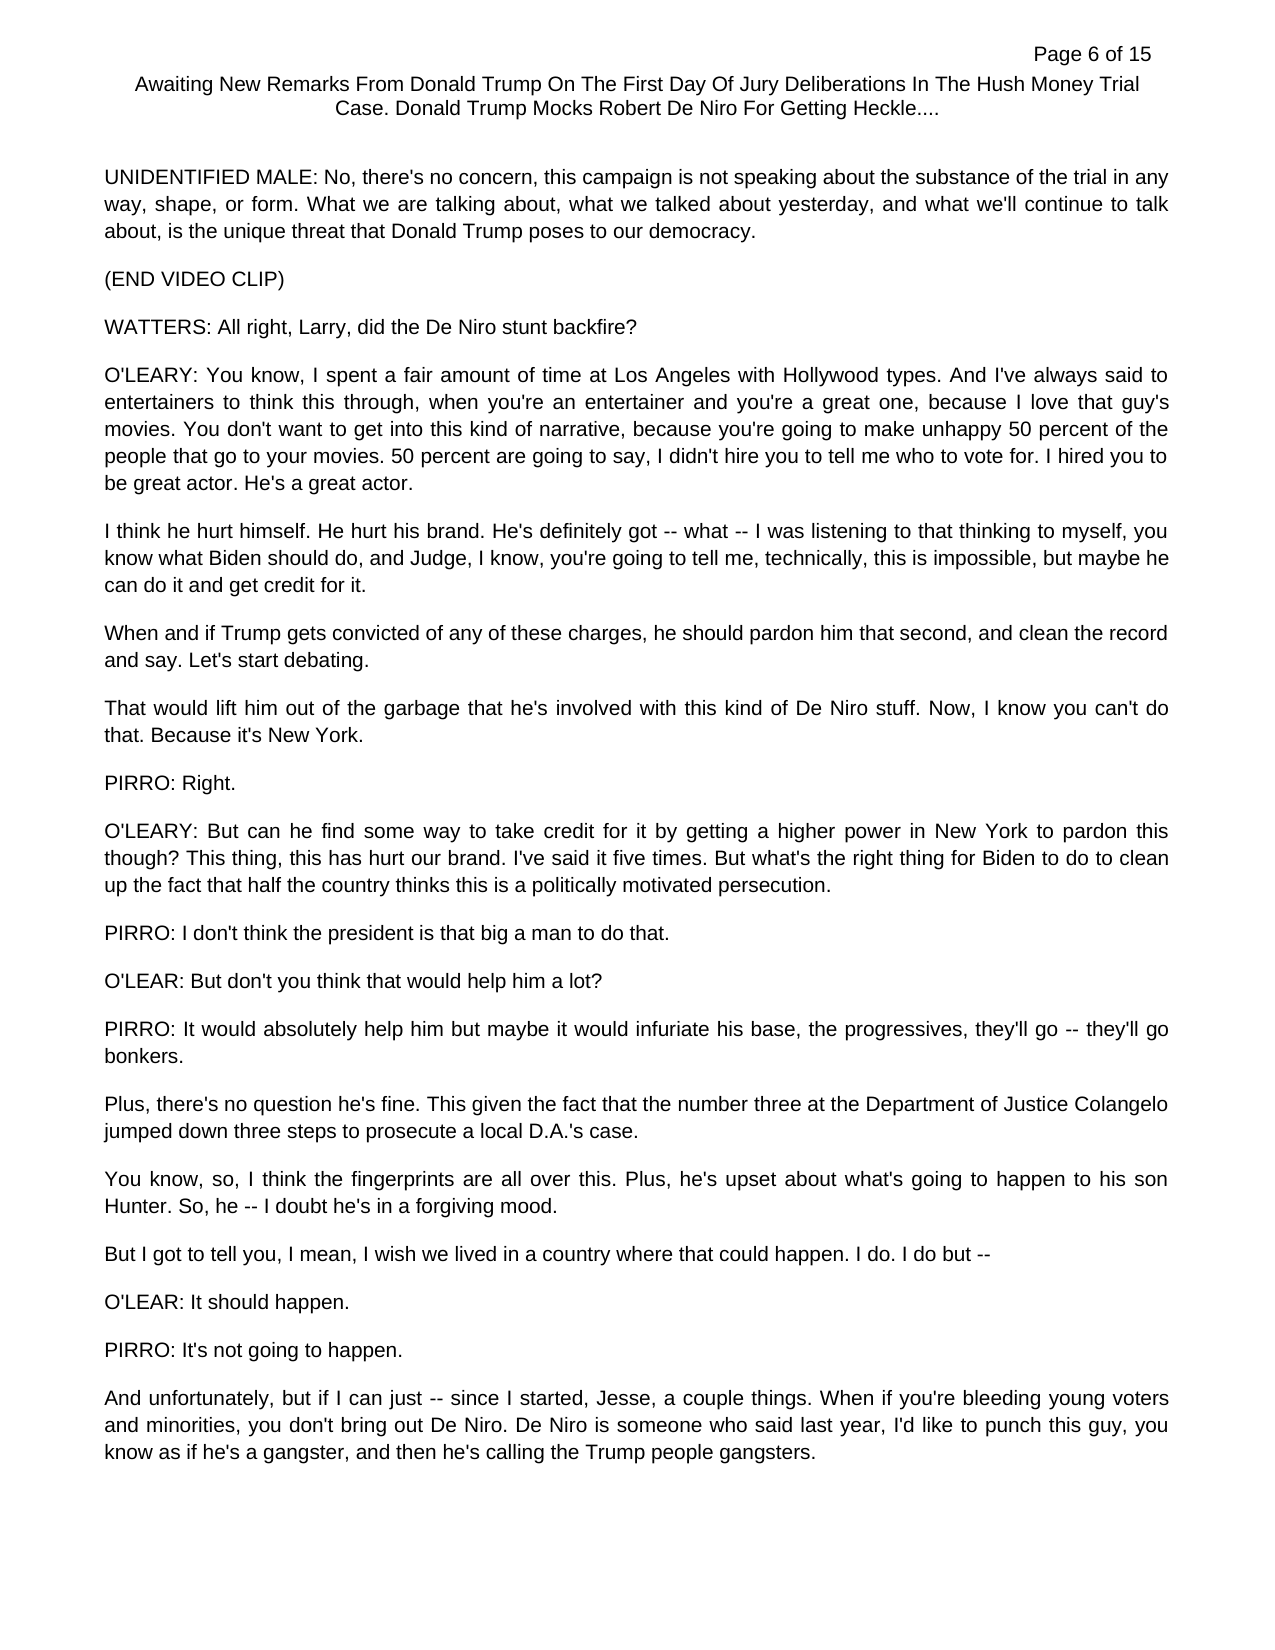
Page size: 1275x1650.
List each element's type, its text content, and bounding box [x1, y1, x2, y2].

text WATTERS: All right, Larry, did the De Niro stunt backfire? [104, 311, 1171, 338]
text O'LEARY: But can he find some way to take credit for it by getting a higher power in New York to pardon this though? This thing, this has hurt our brand. I've said it five times. But what's the right thing for Biden to do to clean up the fact that half the country thinks this is a politically motivated persecution. [104, 816, 1171, 897]
text PIRRO: It would absolutely help him but maybe it would infuriate his base, the progressives, they'll go -- they'll go bonkers. [104, 1013, 1171, 1068]
text O'LEARY: You know, I spent a fair amount of time at Los Angeles with Hollywood types. And I've always said to entertainers to think this through, when you're an entertainer and you're a great one, because I love that guy's movies. You don't want to get into this kind of narrative, because you're going to make unhappy 50 percent of the people that go to your movies. 50 percent are going to say, I didn't hire you to tell me who to vote for. I hired you to be great actor. He's a great actor. [104, 359, 1171, 495]
text Plus, there's no question he's fine. This given the fact that the number three at the Department of Justice Colangelo jumped down three steps to prosecute a local D.A.'s case. [104, 1088, 1171, 1143]
text But I got to tell you, I mean, I wish we lived in a country where that could happen. I do. I do but -- [104, 1238, 1171, 1266]
text That would lift him out of the garbage that he's involved with this kind of De Niro stuff. Now, I know you can't do that. Because it's New York. [104, 693, 1171, 747]
text You know, so, I think the fingerprints are all over this. Plus, he's upset about what's going to happen to his son Hunter. So, he -- I doubt he's in a forgiving mood. [104, 1163, 1171, 1218]
text I think he hurt himself. He hurt his brand. He's definitely got -- what -- I was listening to that thinking to myself, you know what Biden should do, and Judge, I know, you're going to tell me, technically, this is impossible, but maybe he can do it and get credit for it. [104, 516, 1171, 597]
text PIRRO: Right. [104, 768, 1171, 795]
text (END VIDEO CLIP) [104, 263, 1171, 291]
text PIRRO: I don't think the president is that big a man to do that. [104, 918, 1171, 945]
text O'LEAR: But don't you think that would help him a lot? [104, 966, 1171, 993]
text PIRRO: It's not going to happen. [104, 1334, 1171, 1361]
text UNIDENTIFIED MALE: No, there's no concern, this campaign is not speaking about the substance of the trial in any way, shape, or form. What we are talking about, what we talked about yesterday, and what we'll continue to talk about, is the unique threat that Donald Trump poses to our democracy. [104, 161, 1171, 243]
text And unfortunately, but if I can just -- since I started, Jesse, a couple things. When if you're bleeding young voters and minorities, you don't bring out De Niro. De Niro is someone who said last year, I'd like to punch this guy, you know as if he's a gangster, and then he's calling the Trump people gangsters. [104, 1382, 1171, 1463]
text When and if Trump gets convicted of any of these charges, he should pardon him that second, and clean the record and say. Let's start debating. [104, 618, 1171, 672]
text O'LEAR: It should happen. [104, 1286, 1171, 1313]
